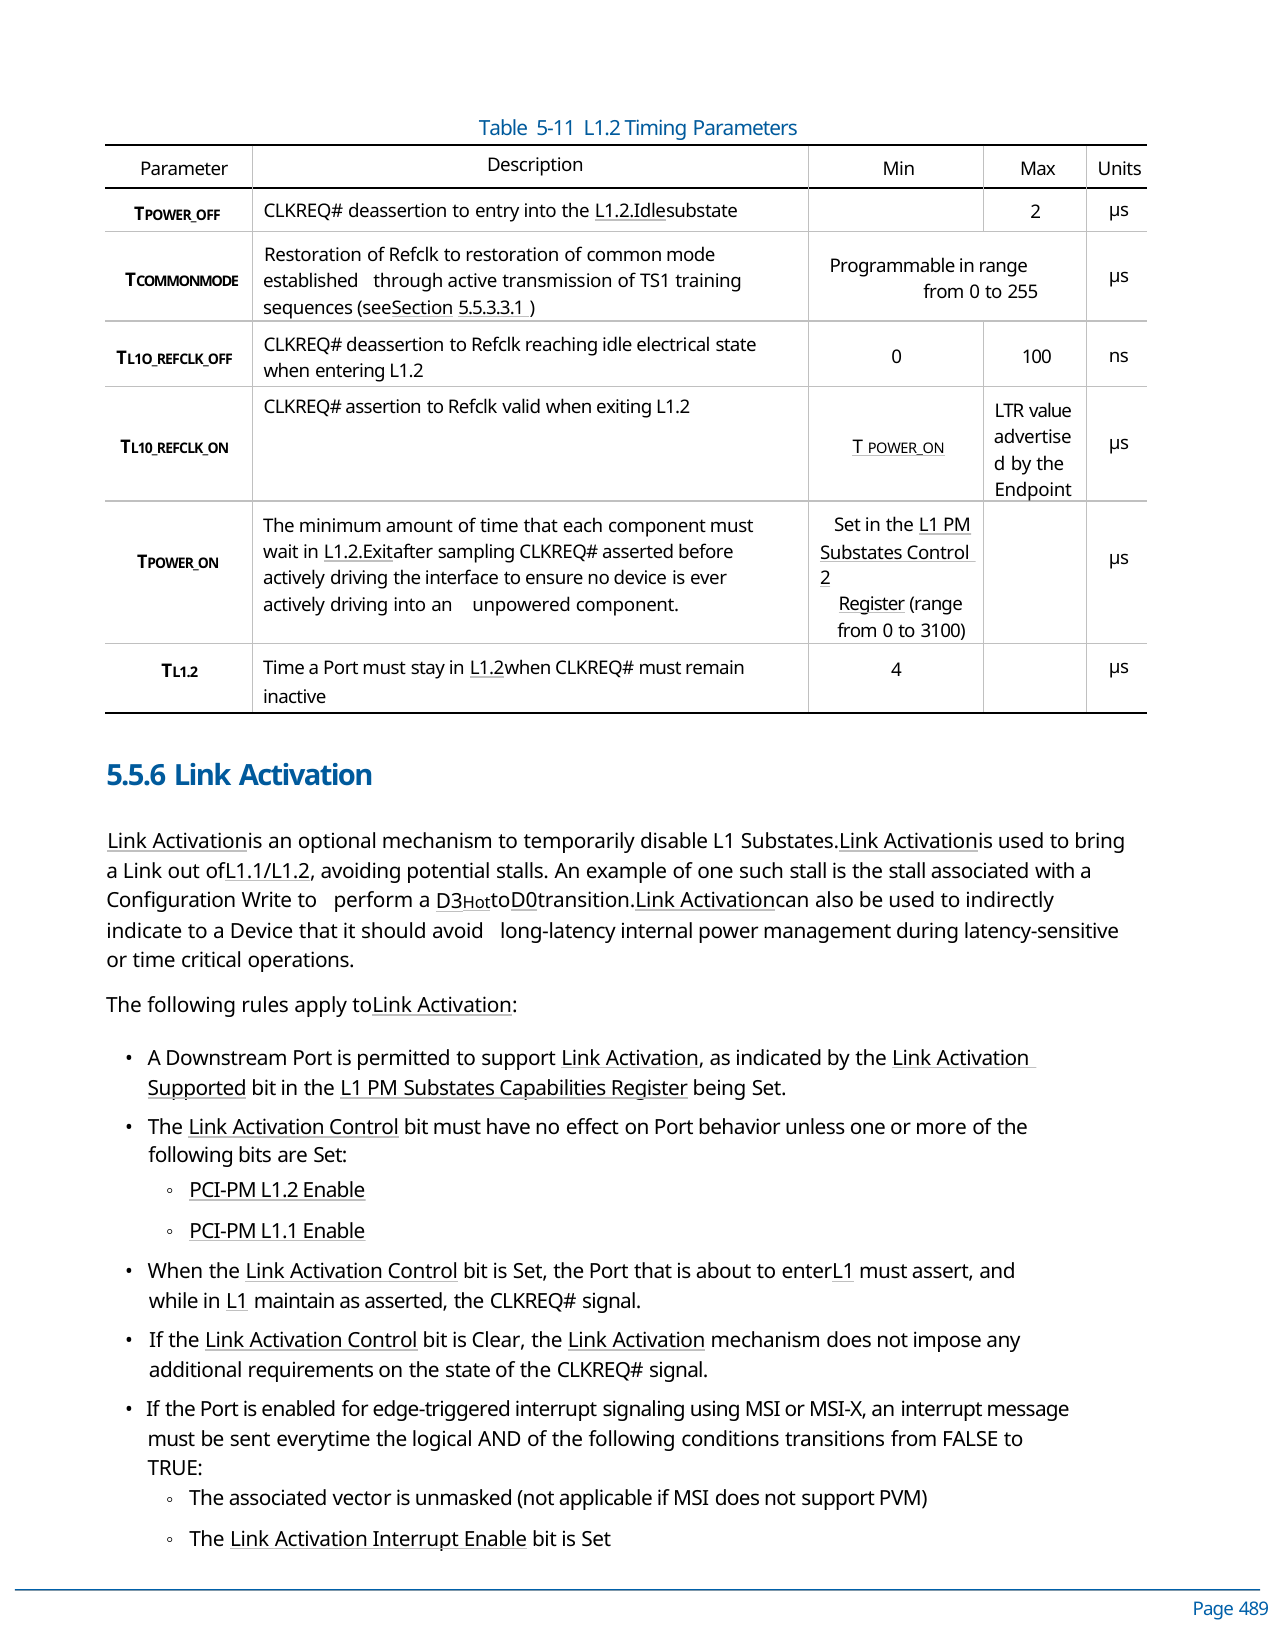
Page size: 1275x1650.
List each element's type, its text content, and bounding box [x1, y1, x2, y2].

text Table 5-11 L1.2 Timing Parameters [478, 117, 1273, 143]
table_cell TPOWER_OFF [105, 189, 252, 231]
text ◦ PCI-PM L1.2 Enable [166, 1175, 1273, 1204]
picture [14, 1589, 1261, 1593]
table_cell 100 [984, 322, 1086, 386]
text • A Downstream Port is permitted to support Link Activation, as indicated by the Link Activation Supported bit in the L1 PM Substates Capabilities Register being Set. [125, 1043, 1101, 1102]
table_cell Restoration of Refclk to restoration of common mode established through active transmission of TS1 training sequences (seeSection 5.5.3.3.1 ) [253, 232, 808, 320]
table_cell [984, 644, 1086, 712]
text The following rules apply toLink Activation: [106, 990, 1273, 1019]
table_cell 2 [984, 189, 1086, 231]
table_cell CLKREQ# deassertion to Refclk reaching idle electrical state when entering L1.2 [253, 322, 808, 386]
text ◦ The associated vector is unmasked (not applicable if MSI does not support PVM) [166, 1488, 1273, 1514]
table_cell TL10_REFCLK_ON [105, 387, 252, 500]
table_cell Programmable in range from 0 to 255 [809, 232, 1086, 320]
text ◦ PCI-PM L1.1 Enable [166, 1216, 1273, 1244]
table_cell TCOMMONMODE [105, 232, 252, 320]
table_cell 4 [809, 644, 983, 712]
table_cell TL1.2 [105, 644, 252, 712]
table_cell μs [1087, 189, 1147, 231]
text • When the Link Activation Control bit is Set, the Port that is about to enterL1 must assert, and while in L1 maintain as asserted, the CLKREQ# signal. [125, 1256, 1044, 1314]
table_cell [984, 502, 1086, 643]
text ◦ The Link Activation Interrupt Enable bit is Set [166, 1524, 1273, 1552]
table_cell The minimum amount of time that each component must wait in L1.2.Exitafter sampling CLKREQ# asserted before actively driving the interface to ensure no device is ever actively driving into an unpowered component. [253, 502, 808, 643]
table_cell μs [1087, 644, 1147, 712]
table_cell μs [1087, 502, 1147, 643]
table_cell ns [1087, 322, 1147, 386]
table_cell TPOWER_ON [105, 502, 252, 643]
text • If the Port is enabled for edge-triggered interrupt signaling using MSI or MSI-X, an interrupt message must be sent everytime the logical AND of the following conditions transitions from FALSE to TRUE: [125, 1394, 1081, 1482]
table_cell CLKREQ# assertion to Refclk valid when exiting L1.2 [253, 387, 808, 500]
table_header Description [253, 146, 808, 187]
text • If the Link Activation Control bit is Clear, the Link Activation mechanism does not impose any additional requirements on the state of the CLKREQ# signal. [125, 1325, 1041, 1383]
table_cell Time a Port must stay in L1.2when CLKREQ# must remain inactive [253, 644, 808, 712]
text • The Link Activation Control bit must have no effect on Port behavior unless one or more of the following bits are Set: [125, 1112, 1079, 1169]
table_header Min [809, 146, 983, 187]
table_cell 0 [809, 322, 983, 386]
table_cell Set in the L1 PM Substates Control 2 Register (range from 0 to 3100) [809, 502, 983, 643]
table_cell μs [1087, 232, 1147, 320]
text Link Activationis an optional mechanism to temporarily disable L1 Substates.Link Activationis used to bring a Link out ofL1.1/L1.2, avoiding potential stalls. An example of one such stall is the stall associated with a Configuration Write to perform a D3HottoD0transition.Link Activationcan also be used to indirectly indicate to a Device that it should avoid long-latency internal power management during latency-sensitive or time critical operations. [106, 826, 1134, 974]
table_cell LTR value advertised by the Endpoint [984, 387, 1086, 500]
table_header Parameter [105, 146, 252, 187]
table_cell T POWER_ON [809, 387, 983, 500]
table_header Max [984, 146, 1086, 187]
table_cell TL1O_REFCLK_OFF [105, 322, 252, 386]
table_cell μs [1087, 387, 1147, 500]
text 5.5.6 Link Activation [106, 756, 1273, 794]
table_cell [809, 189, 983, 231]
table_cell CLKREQ# deassertion to entry into the L1.2.Idlesubstate [253, 189, 808, 231]
table_header Units [1087, 146, 1147, 187]
